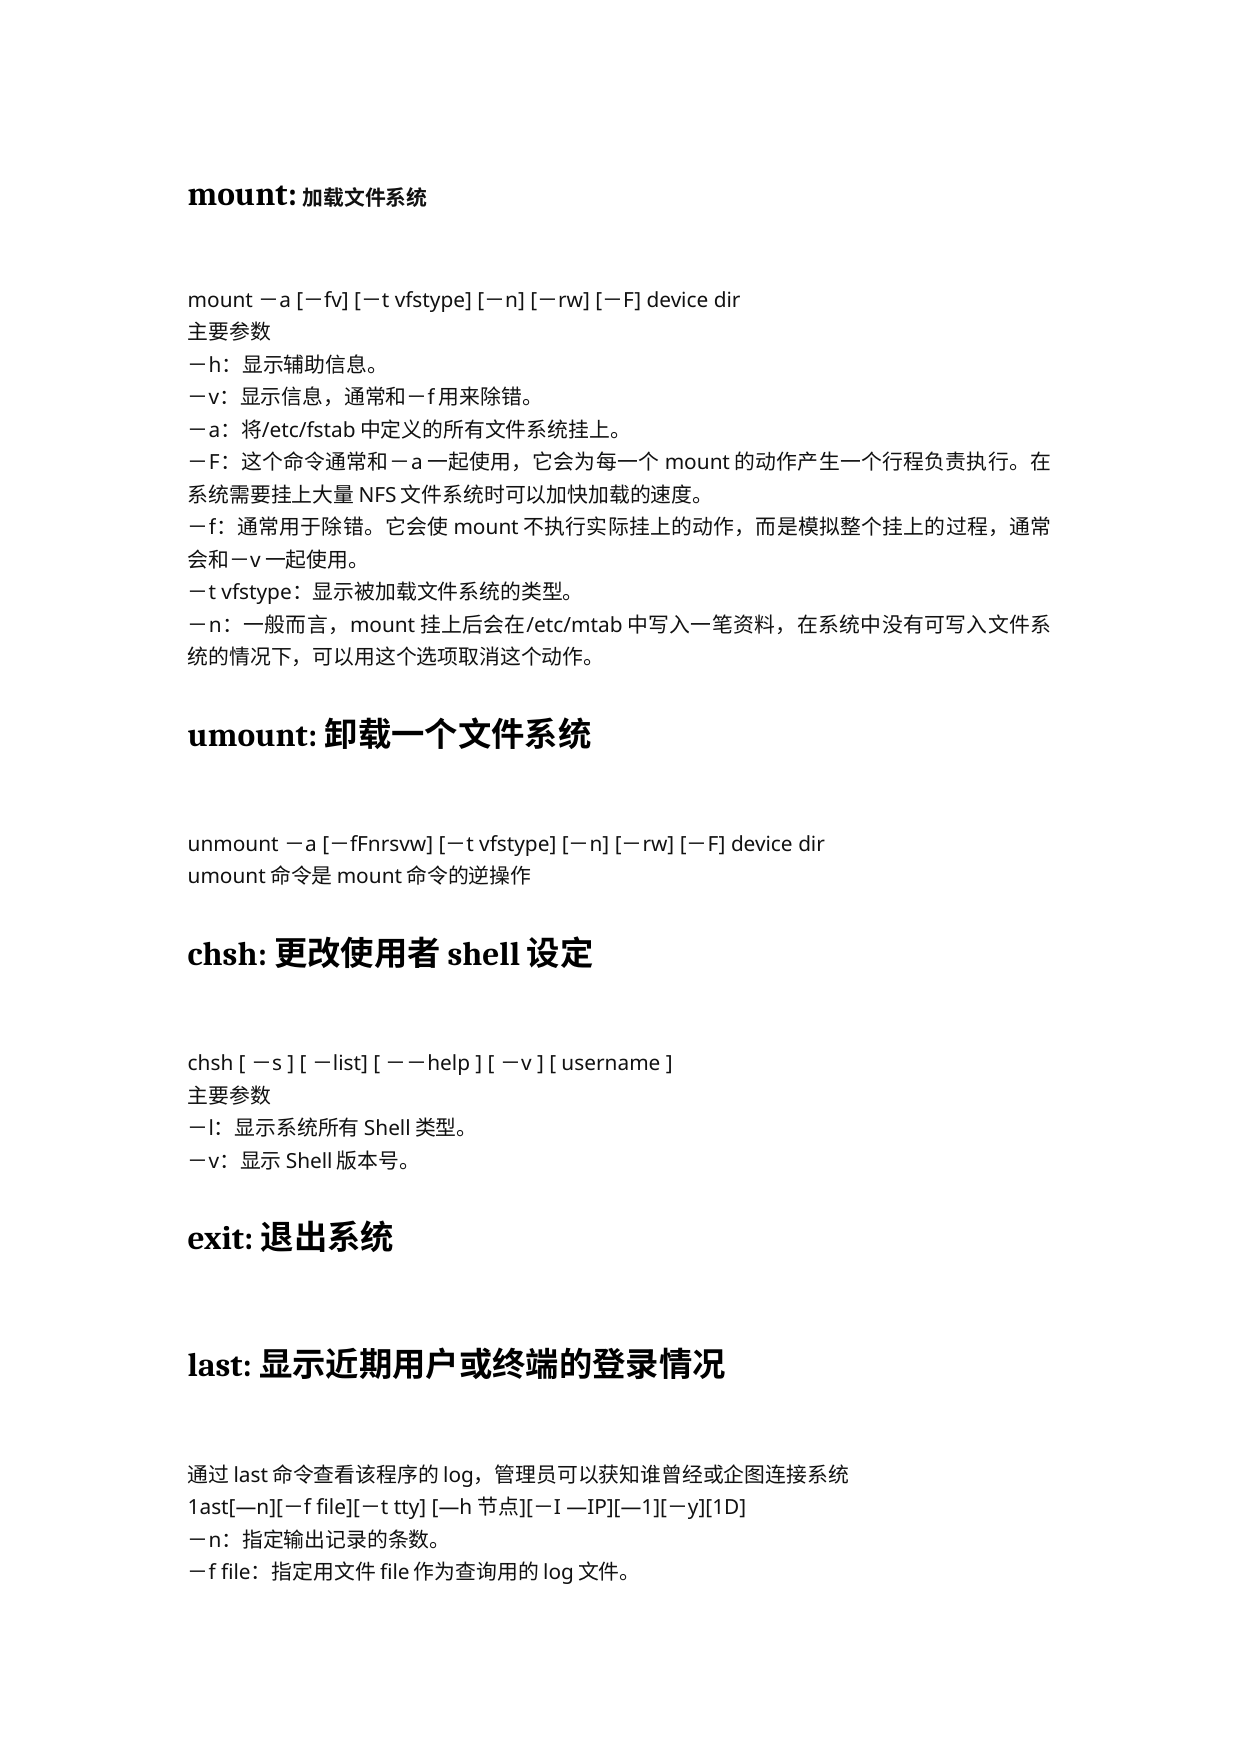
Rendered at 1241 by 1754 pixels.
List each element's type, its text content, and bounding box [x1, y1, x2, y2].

subtitle last: 显示近期用户或终端的登录情况 [187, 1330, 1053, 1395]
text 主要参数 －l：显示系统所有Shell类型。 －v：显示Shell版本号。 [187, 1078, 1053, 1176]
subtitle mount: 加载文件系统 [187, 162, 1053, 227]
subtitle chsh: 更改使用者shell设定 [187, 918, 1053, 983]
text 1ast[—n][－f file][－t tty] [—h 节点][－I —IP][—1][－y][1D] [187, 1489, 1053, 1522]
text unmount －a [－fFnrsvw] [－t vfstype] [－n] [－rw] [－F] device dir [187, 826, 1053, 859]
text chsh [ －s ] [ －list] [ －－help ] [ －v ] [ username ] [187, 1046, 1053, 1078]
text 通过last命令查看该程序的log，管理员可以获知谁曾经或企图连接系统 [187, 1457, 1053, 1489]
subtitle umount: 卸载一个文件系统 [187, 699, 1053, 764]
text umount命令是mount命令的逆操作 [187, 859, 1053, 891]
text mount －a [－fv] [－t vfstype] [－n] [－rw] [－F] device dir [187, 282, 1053, 314]
subtitle exit: 退出系统 [187, 1203, 1053, 1268]
